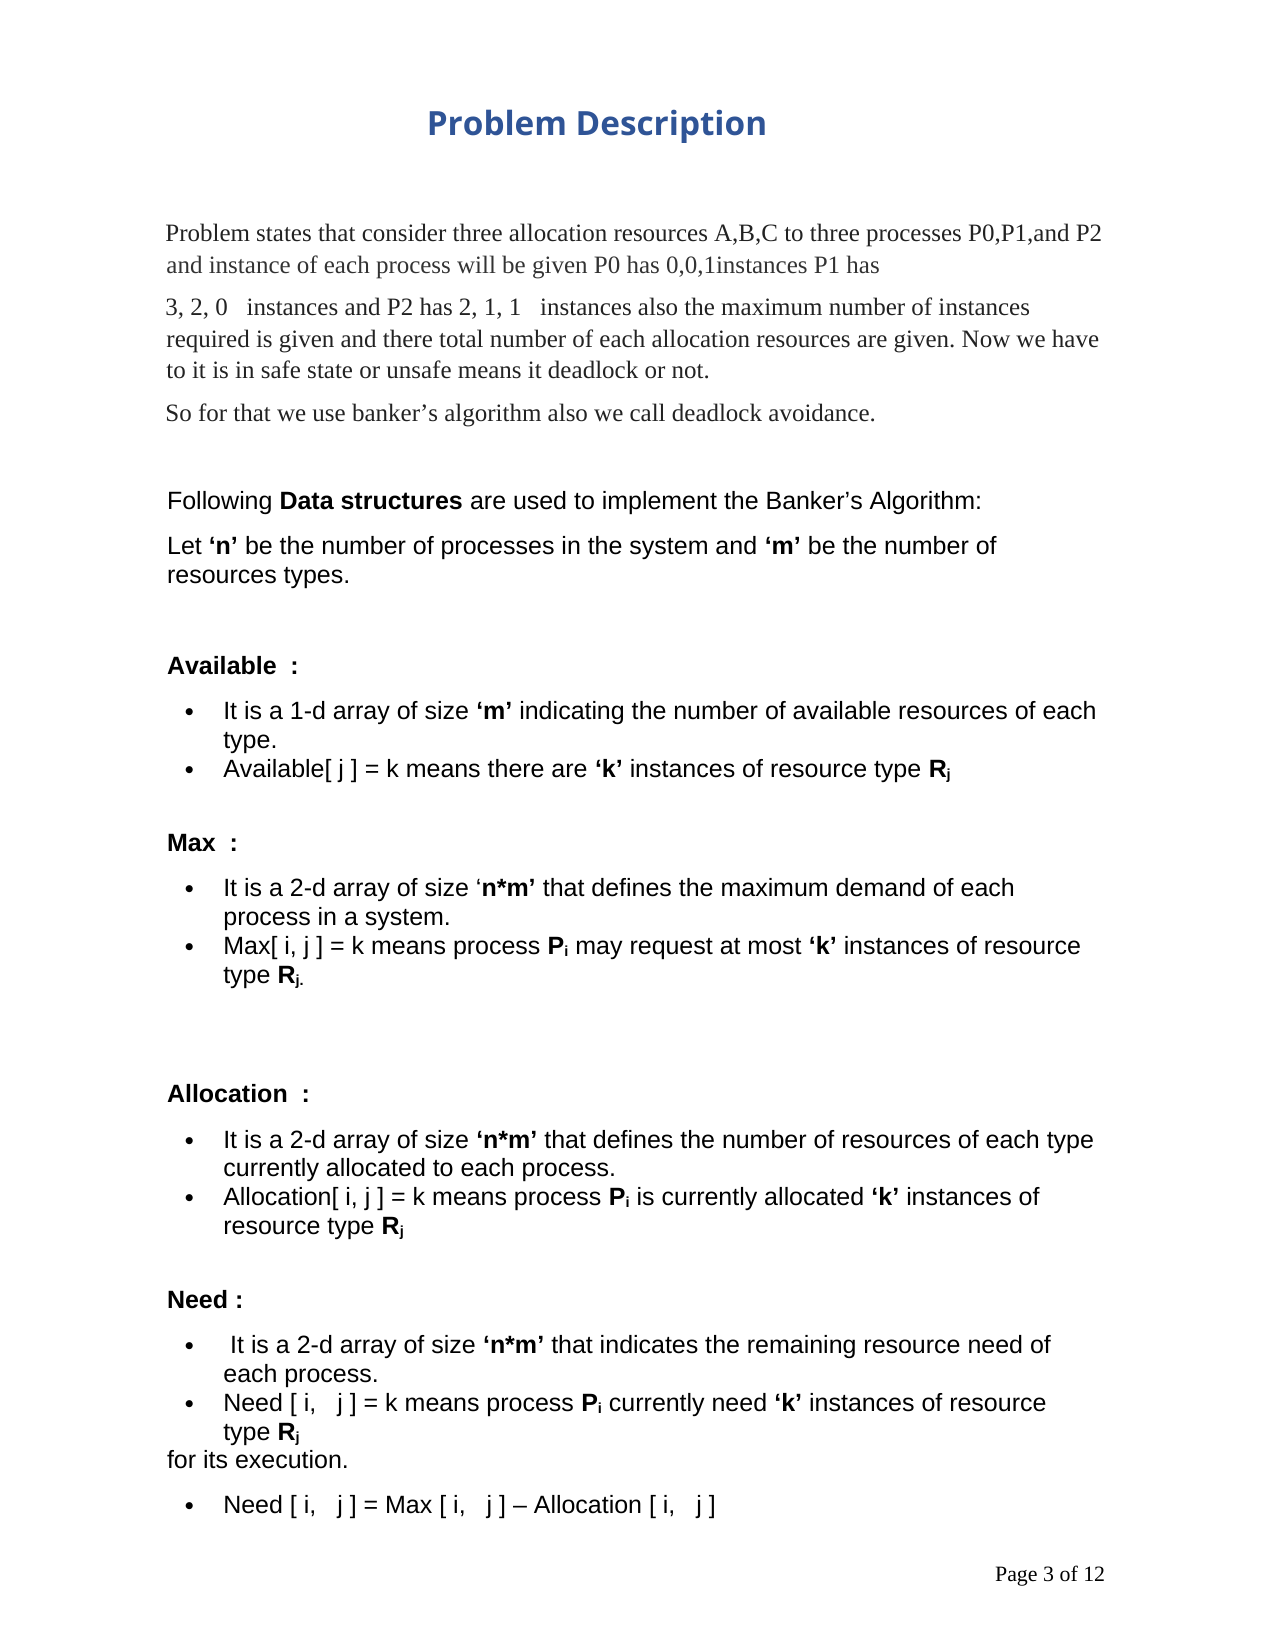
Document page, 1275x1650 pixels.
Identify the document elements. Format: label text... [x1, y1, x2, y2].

text Let ‘n’ be the number of processes in the system and ‘m’ be the number of resources types. [167, 531, 1105, 589]
text Need : [167, 1285, 1105, 1314]
list Max[ i, j ] = k means process Pi may request at most ‘k’ instances of resource type Rj. [186, 931, 1105, 988]
text So for that we use banker’s algorithm also we call deadlock avoidance. [165, 398, 1105, 427]
list It is a 2-d array of size ‘n*m’ that indicates the remaining resource need of each process. [186, 1330, 1105, 1388]
list It is a 1-d array of size ‘m’ indicating the number of available resources of each type. [186, 696, 1105, 754]
list Need [ i, j ] = k means process Pi currently need ‘k’ instances of resource type Rj [186, 1388, 1105, 1445]
text Problem states that consider three allocation resources A,B,C to three processes P0,P1,and P2 and instance of each process will be given P0 has 0,0,1instances P1 has [165, 218, 1105, 278]
text Allocation : [167, 1079, 1105, 1108]
text for its execution. [167, 1445, 1105, 1474]
text Max : [167, 828, 1105, 857]
text 3, 2, 0 instances and P2 has 2, 1, 1 instances also the maximum number of instances required is given and there total number of each allocation resources are given. Now we have to it is in safe state or unsafe means it deadlock or not. [165, 292, 1105, 384]
subtitle Problem Description [167, 99, 1105, 145]
list Allocation[ i, j ] = k means process Pi is currently allocated ‘k’ instances of resource type Rj [186, 1182, 1105, 1239]
list Need [ i, j ] = Max [ i, j ] – Allocation [ i, j ] [186, 1490, 1105, 1518]
text Available : [167, 651, 1105, 679]
list It is a 2-d array of size ‘n*m’ that defines the maximum demand of each process in a system. [186, 873, 1105, 931]
list It is a 2-d array of size ‘n*m’ that defines the number of resources of each type currently allocated to each process. [186, 1124, 1105, 1182]
list Available[ j ] = k means there are ‘k’ instances of resource type Rj [186, 754, 1105, 782]
text Following Data structures are used to implement the Banker’s Algorithm: [167, 486, 1105, 514]
